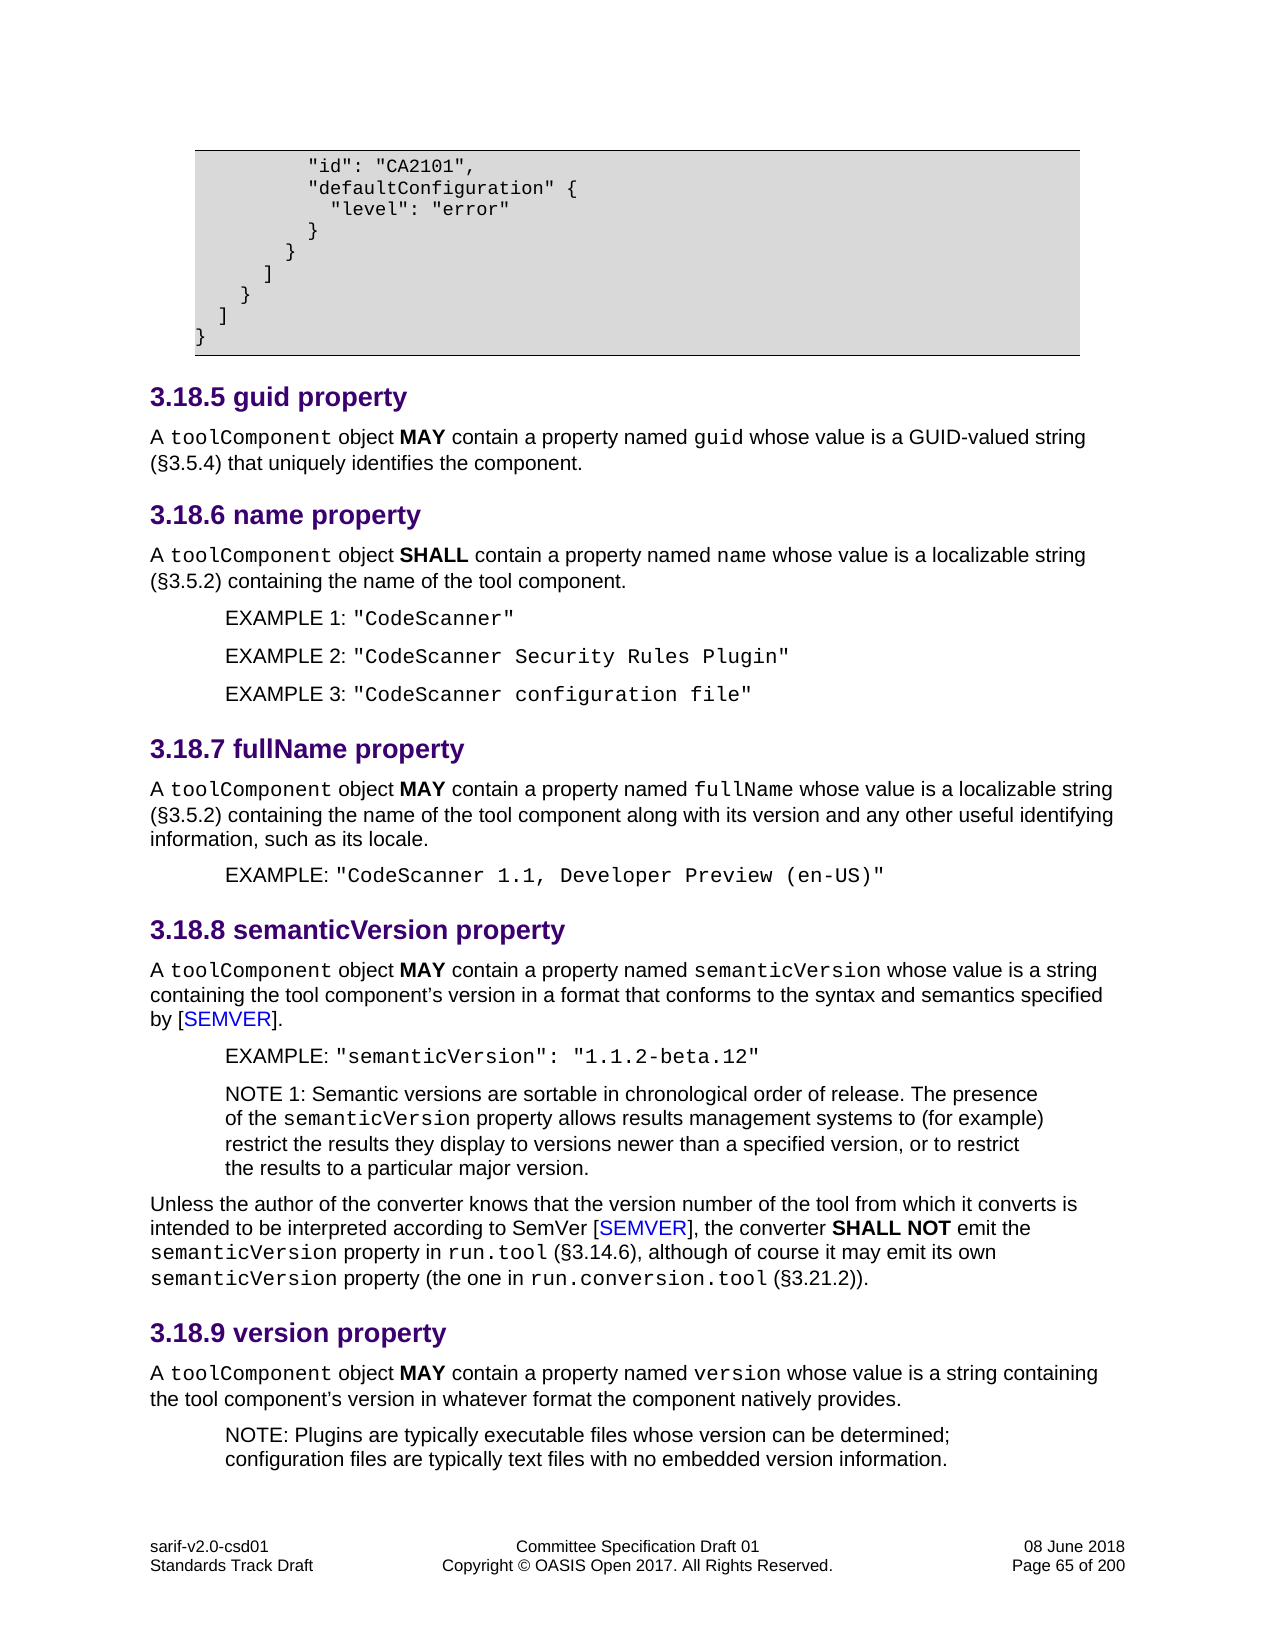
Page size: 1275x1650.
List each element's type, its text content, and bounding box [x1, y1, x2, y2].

text A toolComponent object MAY contain a property named fullName whose value is a localizable string (§3.5.2) containing the name of the tool component along with its version and any other useful identifying information, such as its locale. [150, 777, 1125, 850]
text A toolComponent object SHALL contain a property named name whose value is a localizable string (§3.5.2) containing the name of the tool component. [150, 543, 1125, 593]
text "level": "error" [195, 192, 1080, 214]
text ] [195, 299, 1080, 320]
subtitle guid property [150, 381, 1125, 412]
text NOTE 1: Semantic versions are sortable in chronological order of release. The presence of the semanticVersion property allows results management systems to (for example) restrict the results they display to versions newer than a specified version, or to restrict the results to a particular major version. [225, 1082, 1050, 1180]
subtitle fullName property [150, 733, 1125, 764]
subtitle name property [150, 499, 1125, 531]
text NOTE: Plugins are typically executable files whose version can be determined; configuration files are typically text files with no embedded version information. [225, 1423, 1050, 1471]
text "defaultConfiguration" { [195, 171, 1080, 192]
text Unless the author of the converter knows that the version number of the tool from which it converts is intended to be interpreted according to SemVer [SEMVER], the converter SHALL NOT emit the semanticVersion property in run.tool (§3.14.6), although of course it may emit its own semanticVersion property (the one in run.conversion.tool (§3.21.2)). [150, 1192, 1125, 1292]
subtitle semanticVersion property [150, 914, 1125, 945]
text A toolComponent object MAY contain a property named guid whose value is a GUID-valued string (§3.5.4) that uniquely identifies the component. [150, 424, 1125, 474]
text } [195, 320, 1080, 355]
text EXAMPLE 1: "CodeScanner" [225, 605, 1050, 631]
text A toolComponent object MAY contain a property named semanticVersion whose value is a string containing the tool component’s version in a format that conforms to the syntax and semantics specified by [SEMVER]. [150, 957, 1125, 1031]
text } [195, 235, 1080, 256]
text EXAMPLE: "CodeScanner 1.1, Developer Preview (en-US)" [225, 863, 1050, 889]
text EXAMPLE: "semanticVersion": "1.1.2-beta.12" [225, 1044, 1050, 1069]
text "id": "CA2101", [195, 151, 1080, 171]
text EXAMPLE 2: "CodeScanner Security Rules Plugin" [225, 644, 1050, 669]
text A toolComponent object MAY contain a property named version whose value is a string containing the tool component’s version in whatever format the component natively provides. [150, 1361, 1125, 1410]
text } [195, 277, 1080, 299]
text EXAMPLE 3: "CodeScanner configuration file" [225, 682, 1050, 708]
text ] [195, 256, 1080, 277]
text } [195, 214, 1080, 235]
subtitle version property [150, 1317, 1125, 1348]
